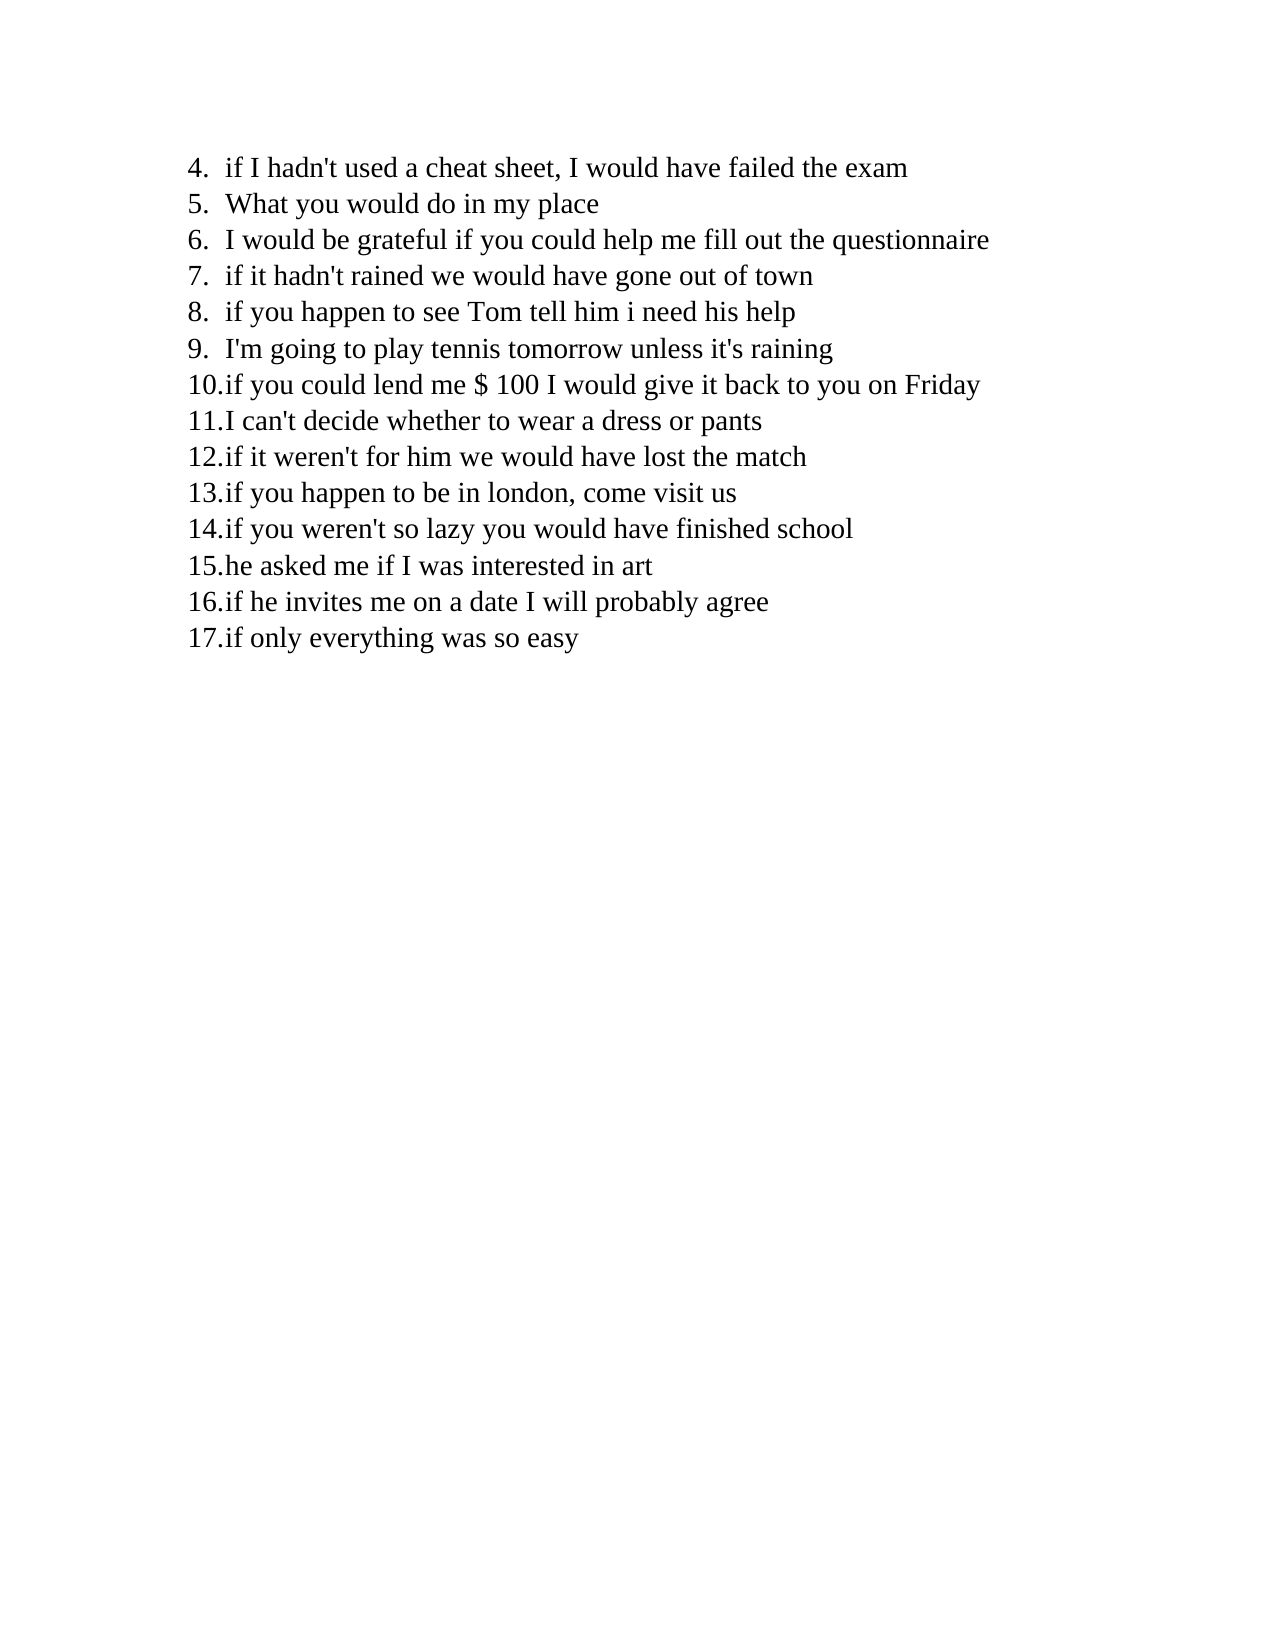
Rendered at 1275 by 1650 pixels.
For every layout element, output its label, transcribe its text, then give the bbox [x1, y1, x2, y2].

list I would be grateful if you could help me fill out the questionnaire [187, 222, 1125, 256]
list I can't decide whether to wear a dress or pants [187, 403, 1125, 437]
list if it hadn't rained we would have gone out of town [187, 258, 1125, 292]
list if you weren't so lazy you would have finished school [187, 511, 1125, 545]
list if I hadn't used a cheat sheet, I would have failed the exam [187, 150, 1125, 183]
list if only everything was so easy [187, 620, 1125, 653]
list if you happen to see Tom tell him i need his help [187, 294, 1125, 328]
list he asked me if I was interested in art [187, 548, 1125, 581]
list if you happen to be in london, come visit us [187, 475, 1125, 509]
list if you could lend me $ 100 I would give it back to you on Friday [187, 367, 1125, 400]
list I'm going to play tennis tomorrow unless it's raining [187, 331, 1125, 364]
list if it weren't for him we would have lost the match [187, 439, 1125, 473]
list What you would do in my place [187, 186, 1125, 220]
list if he invites me on a date I will probably agree [187, 584, 1125, 617]
